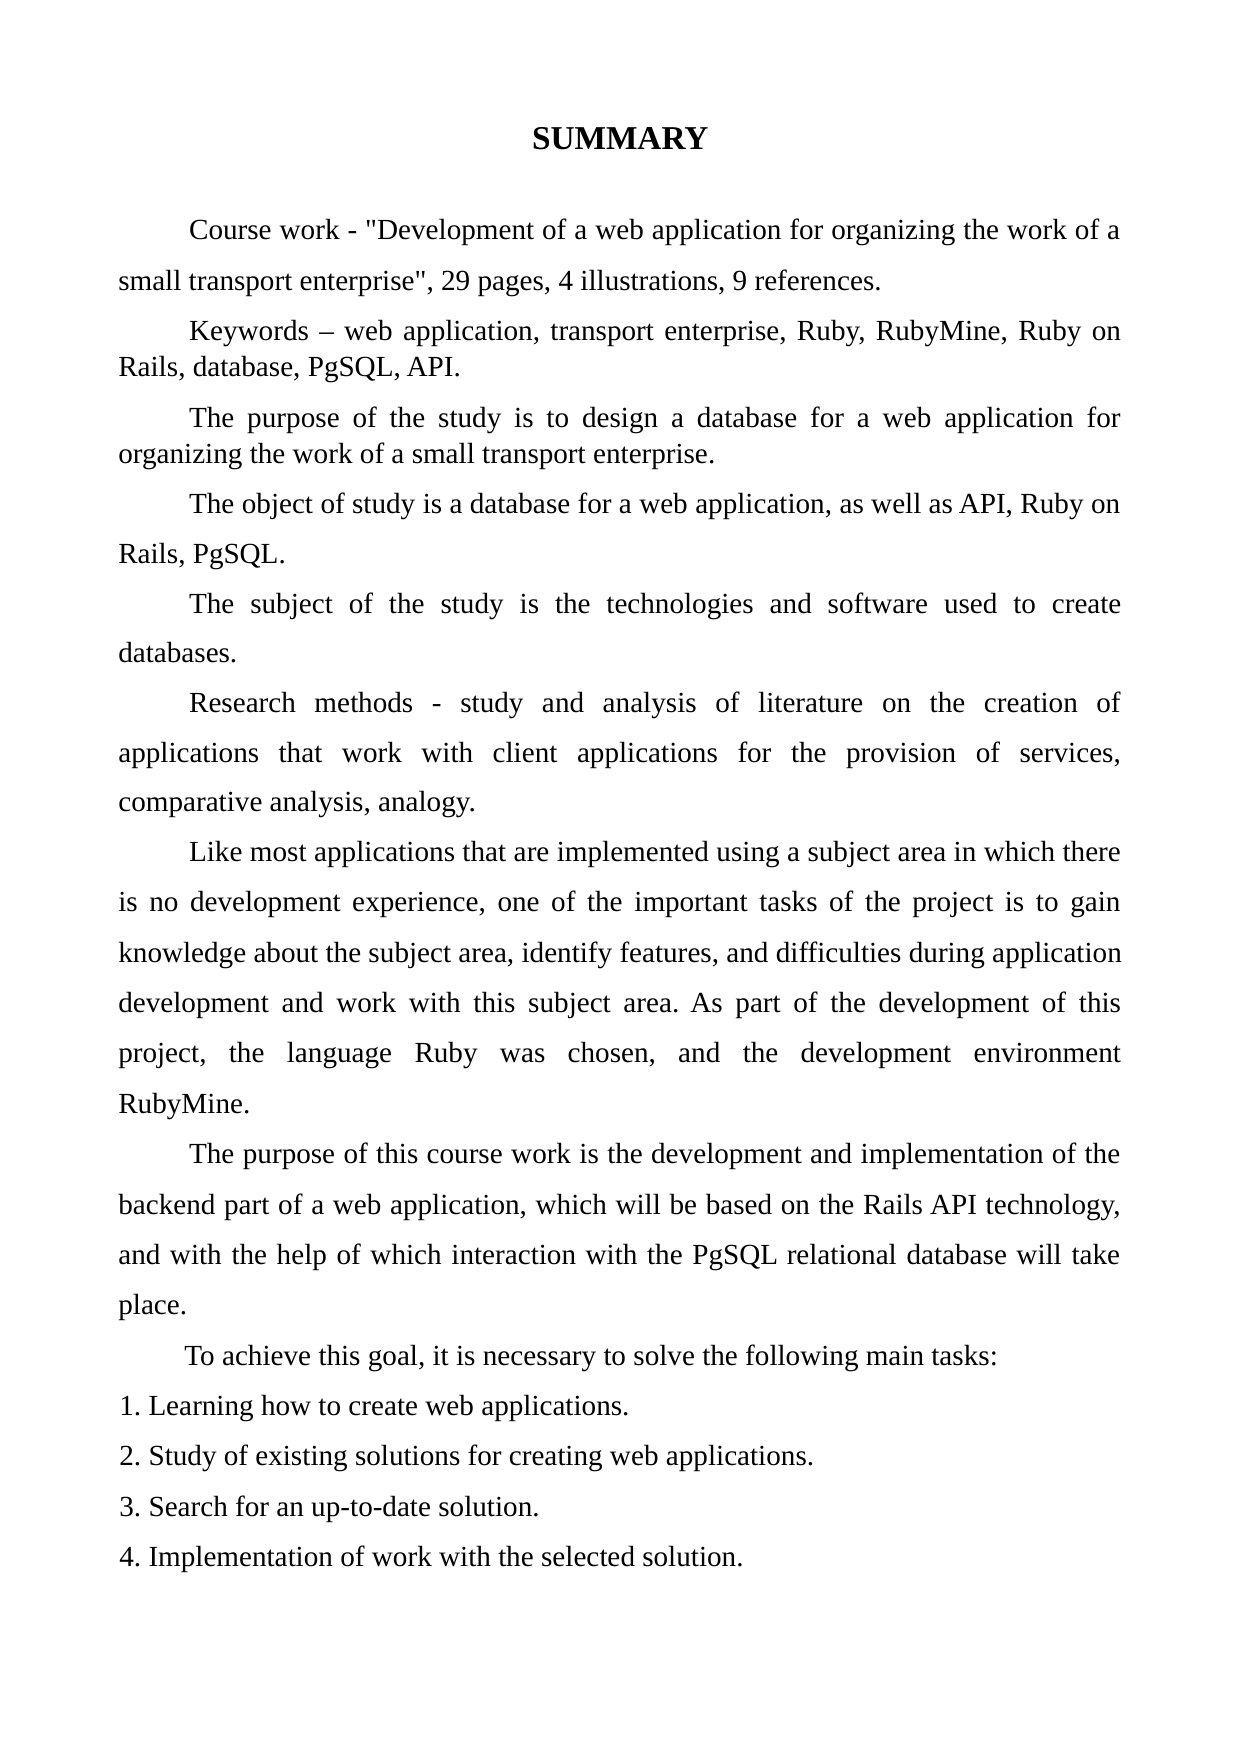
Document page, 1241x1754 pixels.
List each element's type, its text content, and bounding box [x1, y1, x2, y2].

text 1. Learning how to create web applications. [119, 1388, 1122, 1422]
text Course work - "Development of a web application for organizing the work of a small transport enterprise", 29 pages, 4 illustrations, 9 references. [118, 212, 1122, 296]
text The subject of the study is the technologies and software used to create databases. [118, 586, 1122, 669]
text The purpose of this course work is the development and implementation of the backend part of a web application, which will be based on the Rails API technology, and with the help of which interaction with the PgSQL relational database will take place. [118, 1136, 1122, 1321]
text 4. Implementation of work with the selected solution. [119, 1539, 1122, 1572]
text To achieve this goal, it is necessary to solve the following main tasks: [119, 1338, 1122, 1371]
text Like most applications that are implemented using a subject area in which there is no development experience, one of the important tasks of the project is to gain knowledge about the subject area, identify features, and difficulties during application development and work with this subject area. As part of the development of this project, the language Ruby was chosen, and the development environment RubyMine. [118, 834, 1122, 1119]
text The purpose of the study is to design a database for a web application for organizing the work of a small transport enterprise. [118, 400, 1122, 469]
text Keywords – web application, transport enterprise, Ruby, RubyMine, Ruby on Rails, database, PgSQL, API. [118, 313, 1122, 383]
text SUMMARY [118, 118, 1122, 156]
text Research methods - study and analysis of literature on the creation of applications that work with client applications for the provision of services, comparative analysis, analogy. [118, 685, 1122, 818]
text 3. Search for an up-to-date solution. [119, 1489, 1122, 1522]
text The object of study is a database for a web application, as well as API, Ruby on Rails, PgSQL. [118, 486, 1122, 569]
text 2. Study of existing solutions for creating web applications. [119, 1438, 1122, 1472]
